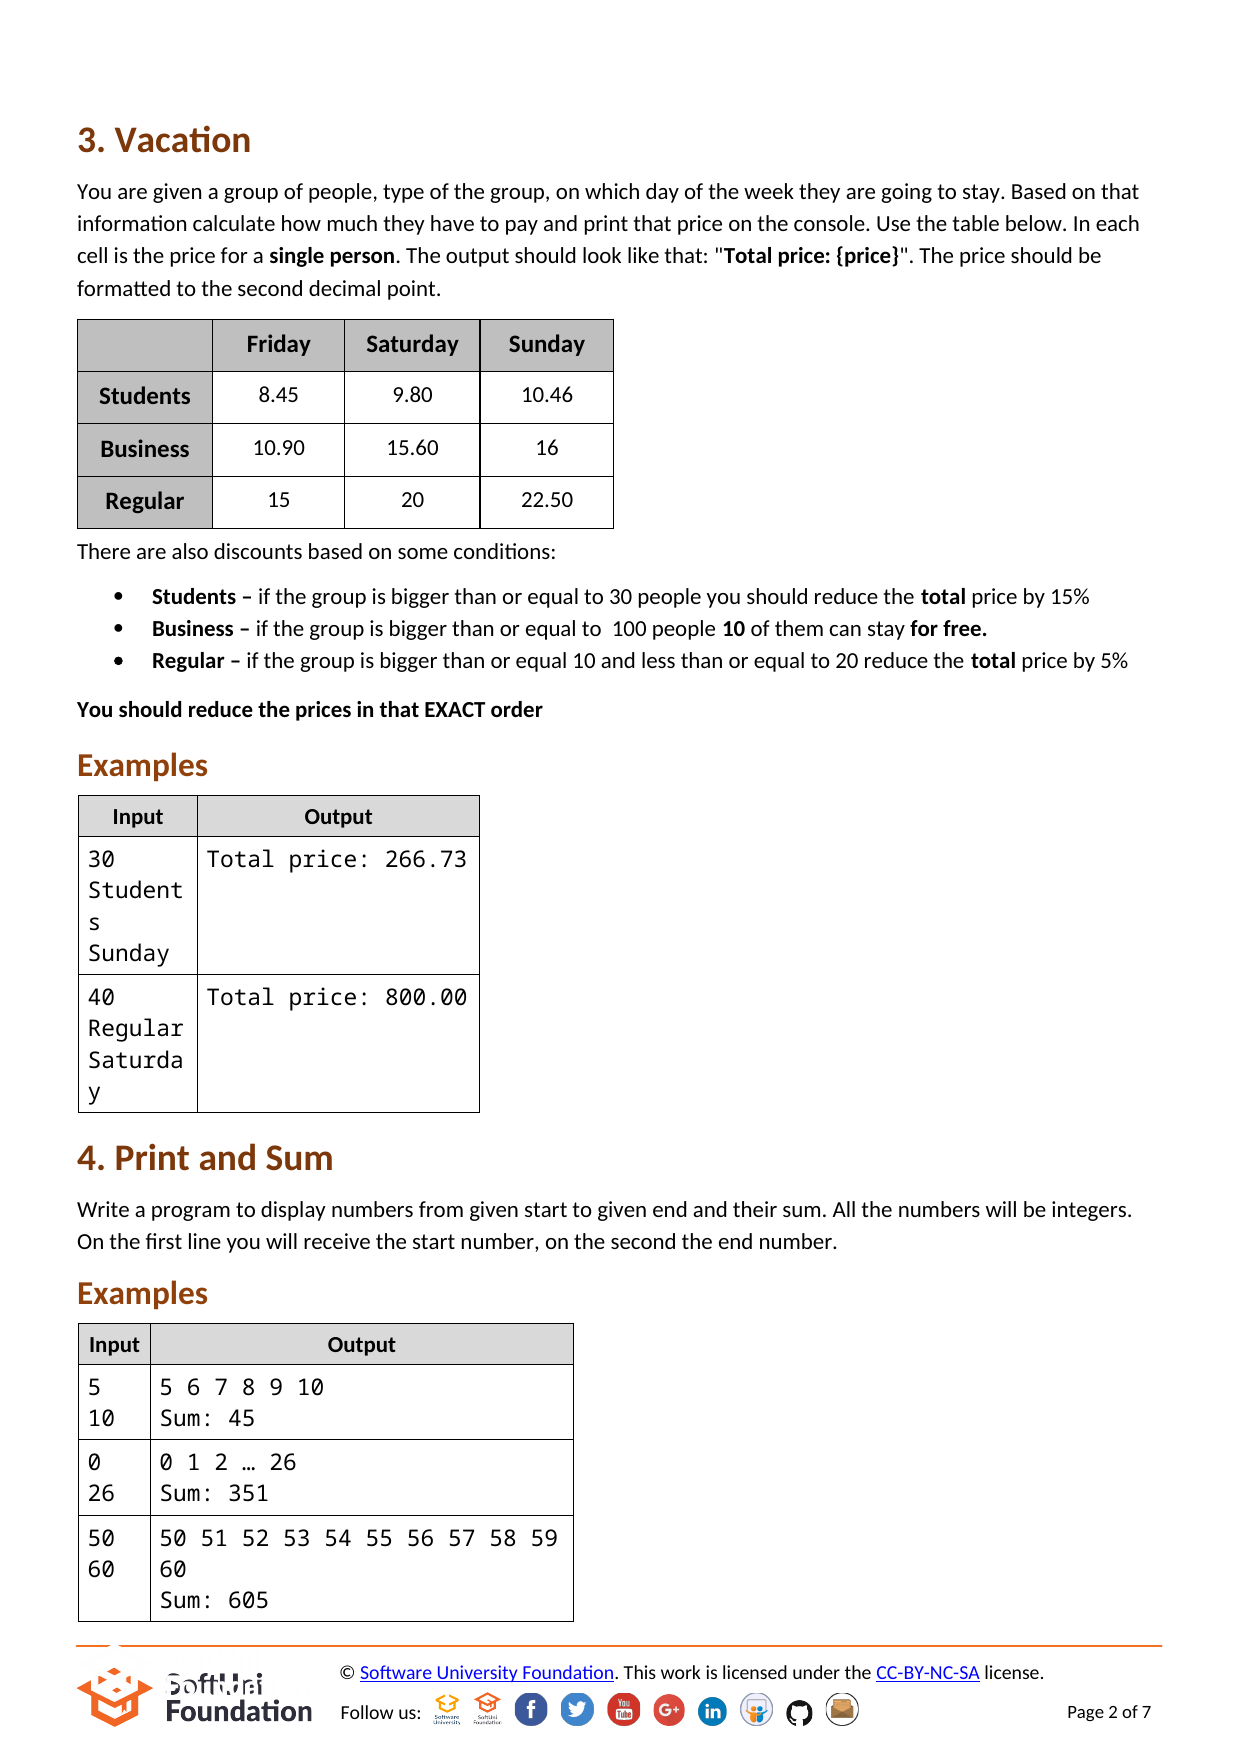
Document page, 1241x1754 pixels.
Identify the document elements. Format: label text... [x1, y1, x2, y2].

text Write a program to display numbers from given start to given end and their sum. All the numbers will be integers. On the first line you will receive the start number, on the second the end number. [77, 1195, 1163, 1255]
table_cell 15 [213, 477, 344, 528]
table_cell 5 10 [79, 1365, 150, 1439]
table_cell 10.90 [213, 424, 344, 476]
table_cell Total price: 266.73 [198, 837, 479, 974]
picture [473, 1692, 502, 1726]
table_header Input [79, 796, 197, 836]
picture [698, 1697, 706, 1705]
table_cell 30 Students Sunday [79, 837, 197, 974]
table_cell Business [78, 424, 212, 476]
text You are given a group of people, type of the group, on which day of the week they are going to stay. Based on that information calculate how much they have to pay and print that price on the console. Use the table below. In each cell is the price for a single person. The output should look like that: "Total price: {price}". The price should be formatted to the second decimal point. [77, 177, 1163, 302]
table_header Input [79, 1324, 150, 1364]
picture [607, 1693, 640, 1726]
list Regular – if the group is bigger than or equal 10 and less than or equal to 20 reduce the total price by 5% [114, 647, 1163, 674]
subtitle Vacation [77, 116, 1163, 162]
text You should reduce the prices in that EXACT order [77, 695, 1163, 723]
subtitle Examples [77, 1272, 1163, 1312]
table_header [78, 320, 212, 371]
table_cell 40 Regular Saturday [79, 975, 197, 1112]
text There are also discounts based on some conditions: [77, 537, 1163, 566]
table_cell 15.60 [345, 424, 479, 476]
table_header Output [198, 796, 479, 836]
table_cell 22.50 [481, 477, 613, 528]
table_header Friday [213, 320, 344, 371]
table_cell 5 6 7 8 9 10 Sum: 45 [151, 1365, 573, 1439]
picture [698, 1718, 706, 1726]
picture [786, 1700, 813, 1726]
picture [825, 1693, 859, 1726]
picture [561, 1693, 594, 1726]
table_cell 16 [481, 424, 613, 476]
picture [719, 1697, 727, 1705]
table_cell 0 26 [79, 1440, 150, 1514]
table_cell 20 [345, 477, 479, 528]
table_cell 0 1 2 … 26 Sum: 351 [151, 1440, 573, 1514]
list Students – if the group is bigger than or equal to 30 people you should reduce the total price by 15% [114, 582, 1163, 610]
table_cell Total price: 800.00 [198, 975, 479, 1112]
picture [76, 1643, 312, 1727]
picture [719, 1718, 727, 1726]
picture [653, 1694, 685, 1726]
table_cell 50 51 52 53 54 55 56 57 58 59 60 Sum: 605 [151, 1516, 573, 1621]
table_cell Students [78, 372, 212, 423]
table_cell 50 60 [79, 1516, 150, 1621]
table_header Sunday [481, 320, 613, 371]
table_header Output [151, 1324, 573, 1364]
picture [740, 1693, 773, 1726]
list Business – if the group is bigger than or equal to 100 people 10 of them can stay for free. [114, 614, 1163, 642]
table_cell Regular [78, 477, 212, 528]
picture [514, 1693, 548, 1726]
subtitle Examples [77, 744, 1163, 785]
table_cell 10.46 [481, 372, 613, 423]
picture [433, 1694, 461, 1726]
subtitle Print and Sum [77, 1134, 1163, 1180]
table_cell 9.80 [345, 372, 479, 423]
table_header Saturday [345, 320, 479, 371]
table_cell 8.45 [213, 372, 344, 423]
